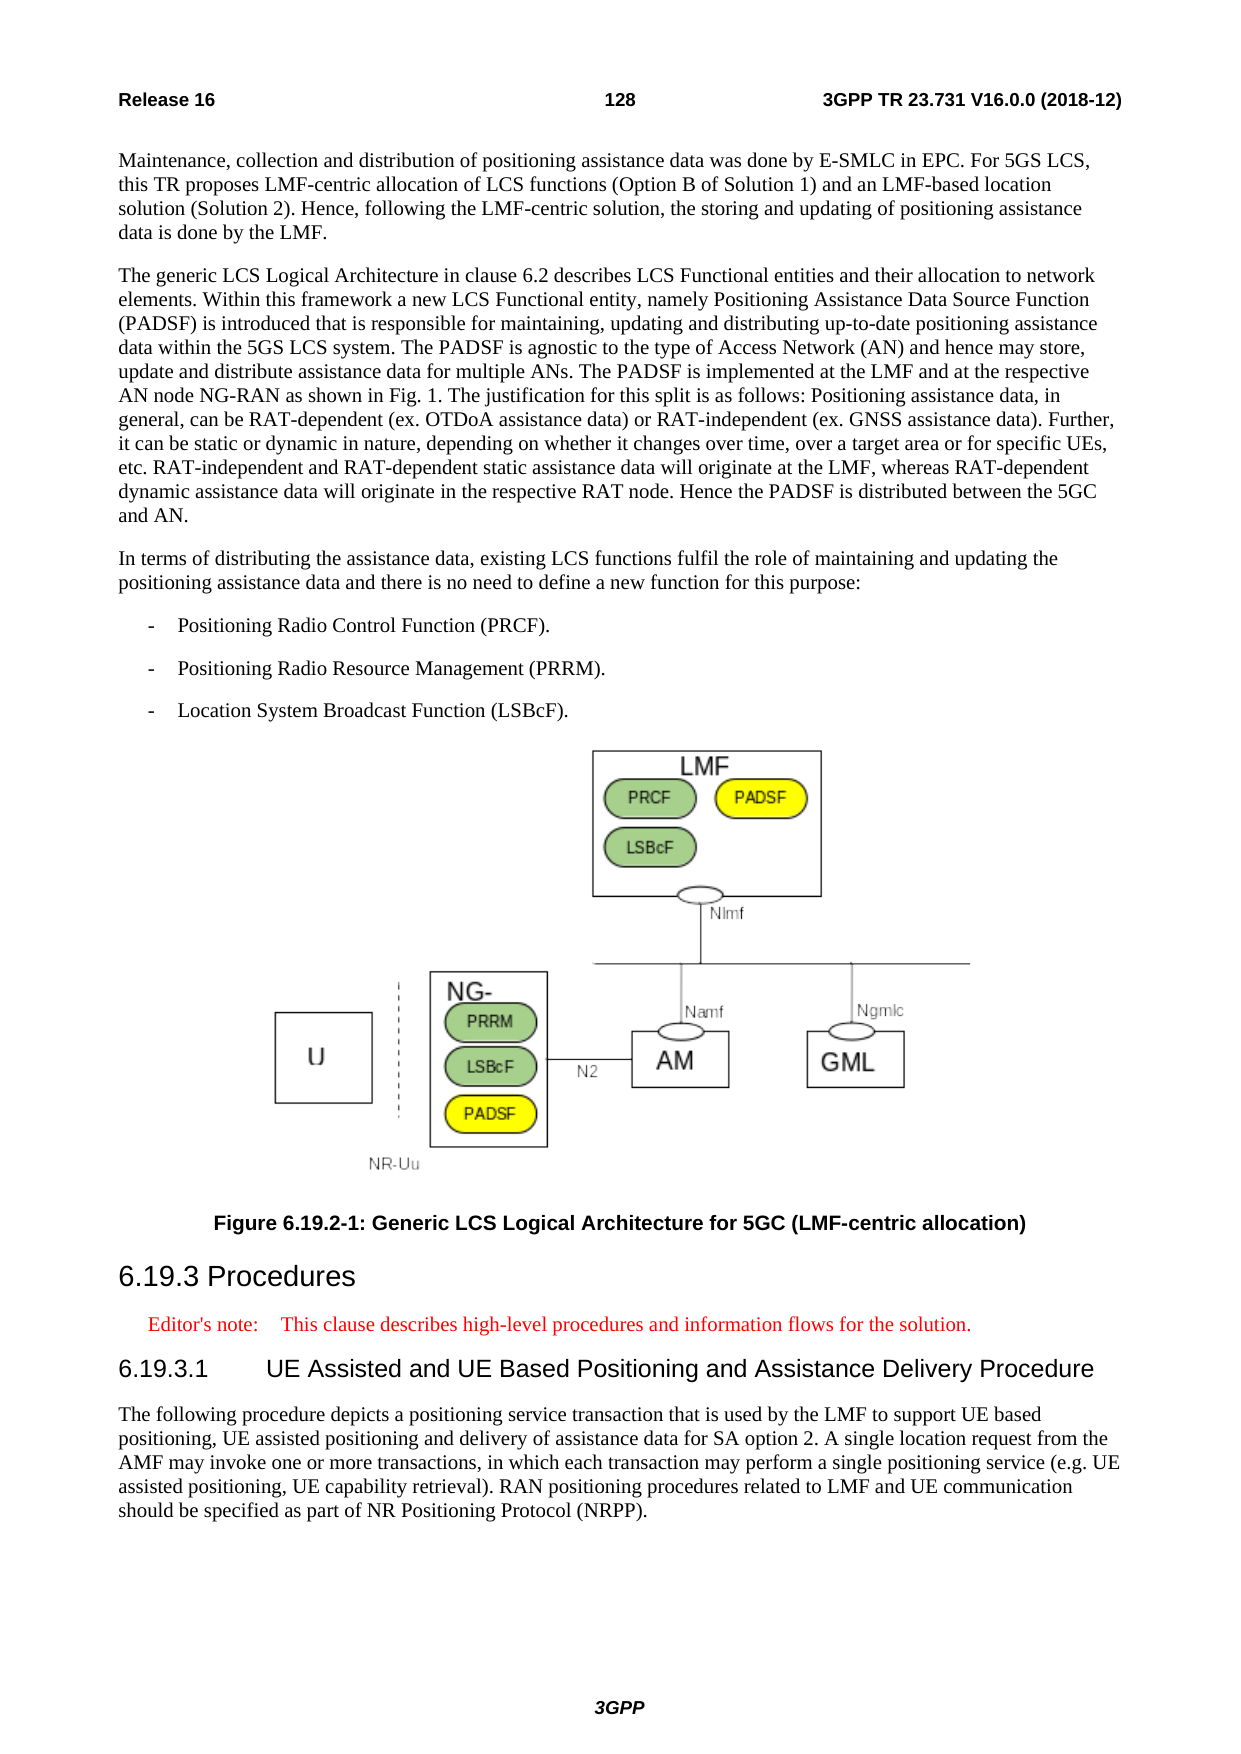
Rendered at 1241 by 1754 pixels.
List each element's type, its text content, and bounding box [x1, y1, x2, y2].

text In terms of distributing the assistance data, existing LCS functions fulfil the role of maintaining and updating the positioning assistance data and there is no need to define a new function for this purpose: [118, 546, 1122, 594]
text - Positioning Radio Resource Management (PRRM). [148, 656, 1122, 680]
subtitle 6.19.3 Procedures [118, 1259, 1122, 1293]
text - Location System Broadcast Function (LSBcF). [148, 698, 1122, 722]
text The generic LCS Logical Architecture in clause 6.2 describes LCS Functional entities and their allocation to network elements. Within this framework a new LCS Functional entity, namely Positioning Assistance Data Source Function (PADSF) is introduced that is responsible for maintaining, updating and distributing up-to-date positioning assistance data within the 5GS LCS system. The PADSF is agnostic to the type of Access Network (AN) and hence may store, update and distribute assistance data for multiple ANs. The PADSF is implemented at the LMF and at the respective AN node NG-RAN as shown in Fig. 1. The justification for this split is as follows: Positioning assistance data, in general, can be RAT-dependent (ex. OTDoA assistance data) or RAT-independent (ex. GNSS assistance data). Further, it can be static or dynamic in nature, depending on whether it changes over time, over a target area or for specific UEs, etc. RAT-independent and RAT-dependent static assistance data will originate at the LMF, whereas RAT-dependent dynamic assistance data will originate in the respective RAT node. Hence the PADSF is distributed between the 5GC and AN. [118, 262, 1122, 527]
subtitle 6.19.3.1 UE Assisted and UE Based Positioning and Assistance Delivery Procedure [118, 1354, 1122, 1383]
text The following procedure depicts a positioning service transaction that is used by the LMF to support UE based positioning, UE assisted positioning and delivery of assistance data for SA option 2. A single location request from the AMF may invoke one or more transactions, in which each transaction may perform a single positioning service (e.g. UE assisted positioning, UE capability retrieval). RAN positioning procedures related to LMF and UE communication should be specified as part of NR Positioning Protocol (NRPP). [118, 1402, 1122, 1522]
text Figure 6.19.2-1: Generic LCS Logical Architecture for 5GC (LMF-centric allocation) [118, 1210, 1122, 1234]
text - Positioning Radio Control Function (PRCF). [148, 613, 1122, 637]
text Maintenance, collection and distribution of positioning assistance data was done by E-SMLC in EPC. For 5GS LCS, this TR proposes LMF-centric allocation of LCS functions (Option B of Solution 1) and an LMF-based location solution (Solution 2). Hence, following the LMF-centric solution, the storing and updating of positioning assistance data is done by the LMF. [118, 147, 1122, 244]
text Editor's note: This clause describes high-level procedures and information flows for the solution. [148, 1312, 1122, 1336]
